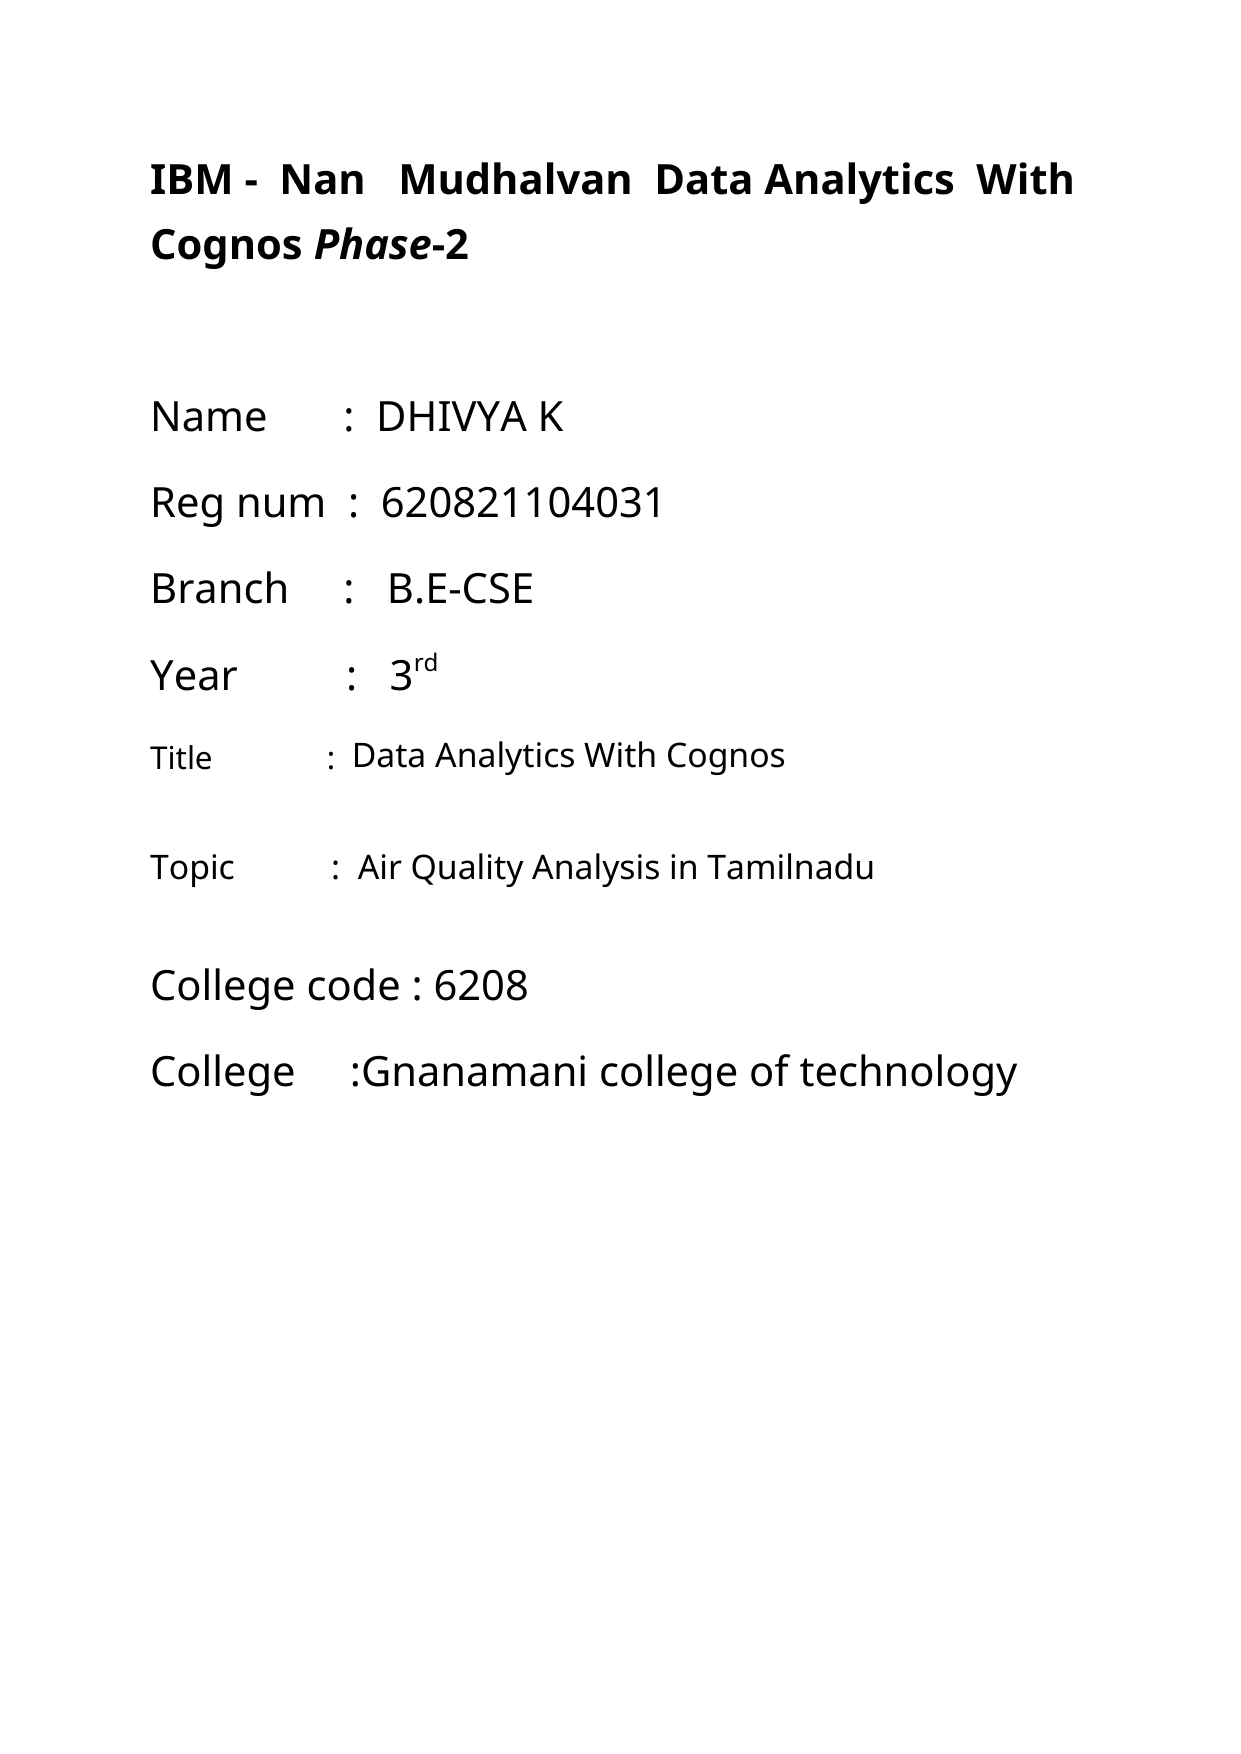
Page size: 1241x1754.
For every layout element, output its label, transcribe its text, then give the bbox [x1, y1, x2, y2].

text Branch : B.E-CSE [150, 559, 1090, 616]
text College :Gnanamani college of technology [150, 1042, 1090, 1099]
text Reg num : 620821104031 [150, 473, 1090, 530]
text Year : 3rd [150, 645, 1090, 702]
text College code : 6208 [150, 956, 1090, 1013]
text Topic : Air Quality Analysis in Tamilnadu [150, 844, 1090, 923]
text Name : DHIVYA K [150, 387, 1090, 444]
text IBM - Nan Mudhalvan Data Analytics With Cognos Phase-2 [150, 150, 1090, 272]
text Title : Data Analytics With Cognos [150, 731, 1090, 811]
